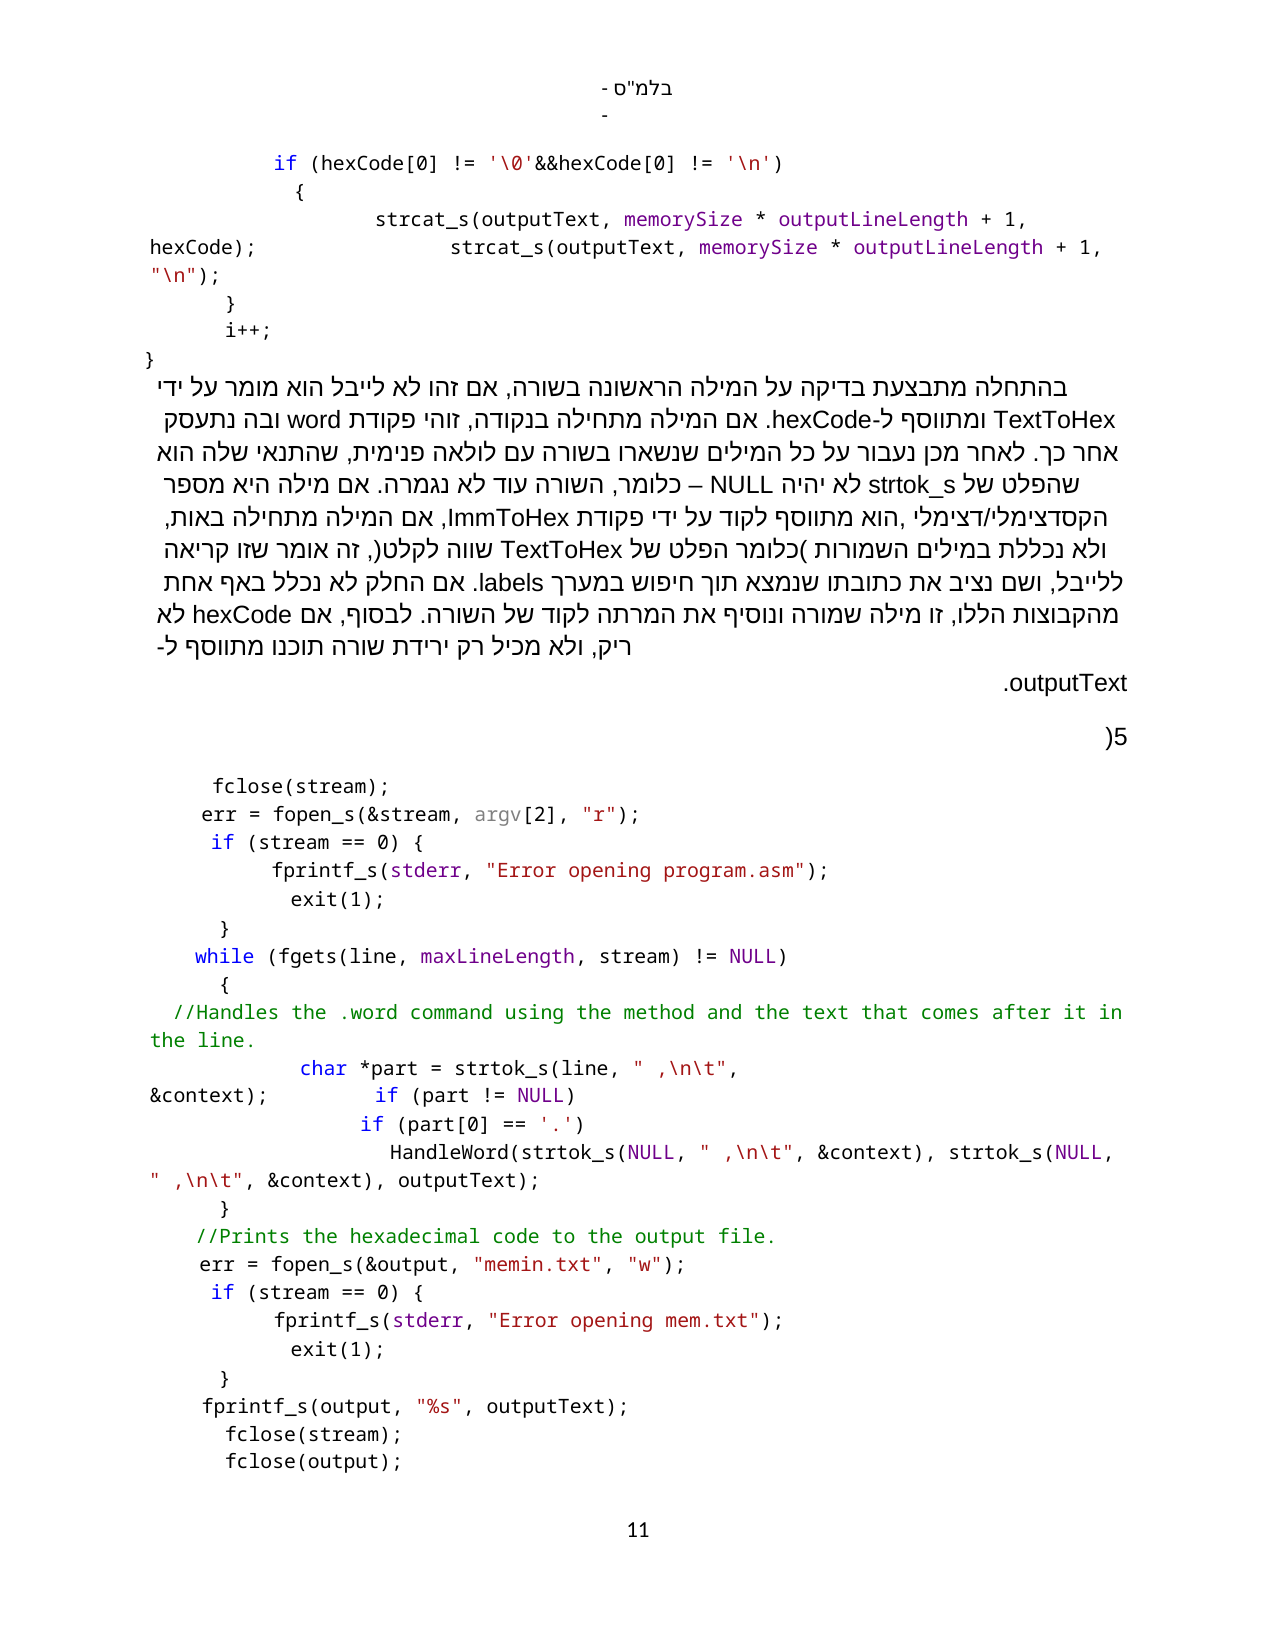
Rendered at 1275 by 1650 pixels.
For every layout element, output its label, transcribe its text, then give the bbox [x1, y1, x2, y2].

text )5 [149, 722, 1127, 751]
text } [148, 1194, 1126, 1221]
text exit(1); [148, 886, 1126, 913]
text .outputText [149, 668, 1127, 697]
text בהתחלה מתבצעת בדיקה על המילה הראשונה בשורה, אם זהו לא לייבל הוא מומר על ידי TextToHex ומתווסף ל-hexCode. אם המילה מתחילה בנקודה, זוהי פקודת word ובה נתעסק אחר כך. לאחר מכן נעבור על כל המילים שנשארו בשורה עם לולאה פנימית, שהתנאי שלה הוא שהפלט של strtok_s לא יהיה NULL – כלומר, השורה עוד לא נגמרה. אם מילה היא מספר הקסדצימלי/דצימלי ,הוא מתווסף לקוד על ידי פקודת ImmToHex, אם המילה מתחילה באות, ולא נכללת במילים השמורות )כלומר הפלט של TextToHex שווה לקלט(, זה אומר שזו קריאה ללייבל, ושם נציב את כתובתו שנמצא תוך חיפוש במערך labels. אם החלק לא נכלל באף אחת מהקבוצות הללו, זו מילה שמורה ונוסיף את המרתה לקוד של השורה. לבסוף, אם hexCode לא ריק, ולא מכיל רק ירידת שורה תוכנו מתווסף ל- [157, 373, 1126, 661]
text err = fopen_s(&output, "memin.txt", "w"); [148, 1250, 1126, 1277]
text char *part = strtok_s(line, " ,\n\t", &context); if (part != NULL) [148, 1054, 856, 1109]
text } [137, 345, 1126, 372]
text } i++; [148, 289, 344, 344]
text err = fopen_s(&stream, argv[2], "r"); [148, 800, 1126, 827]
text " ,\n\t", &context), outputText); [148, 1166, 1126, 1193]
text exit(1); [148, 1336, 1126, 1363]
text fclose(stream); fclose(output); [148, 1420, 563, 1475]
text fprintf_s(output, "%s", outputText); [148, 1392, 1126, 1419]
text //Prints the hexadecimal code to the output file. [148, 1222, 1126, 1249]
text HandleWord(strtok_s(NULL, " ,\n\t", &context), strtok_s(NULL, [148, 1138, 1126, 1165]
text while (fgets(line, maxLineLength, stream) != NULL) [148, 942, 1126, 969]
text strcat_s(outputText, memorySize * outputLineLength + 1, hexCode); strcat_s(outputText, memorySize * outputLineLength + 1, "\n"); [148, 206, 1126, 288]
text if (stream == 0) { [148, 828, 1126, 855]
text } [148, 914, 1126, 941]
text fprintf_s(stderr, "Error opening program.asm"); [148, 857, 1126, 883]
text //Handles the .word command using the method and the text that comes after it in the line. [148, 998, 1126, 1053]
text if (hexCode[0] != '\0'&&hexCode[0] != '\n') [148, 149, 1126, 176]
text if (stream == 0) { [148, 1278, 1126, 1306]
text fclose(stream); [148, 772, 1126, 799]
text { [148, 970, 1126, 997]
text } [148, 1364, 1126, 1391]
text fprintf_s(stderr, "Error opening mem.txt"); [148, 1307, 1126, 1334]
text { [148, 177, 1126, 204]
text if (part[0] == '.') [148, 1110, 1126, 1137]
